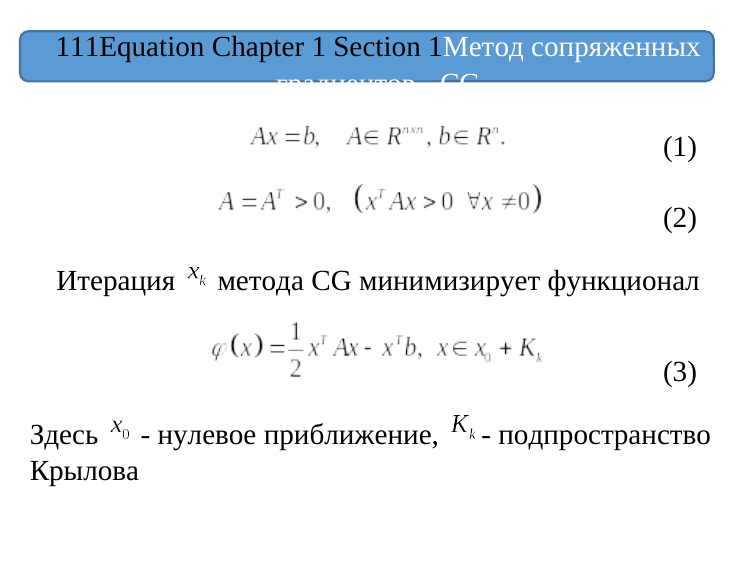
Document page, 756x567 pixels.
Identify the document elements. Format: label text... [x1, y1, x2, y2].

text (2) [29, 182, 726, 234]
text Итерация метода CG минимизирует функционал [29, 253, 726, 297]
text Метод сопряженных градиентов - CG [29, 29, 726, 99]
text Здесь - нулевое приближение, - подпространство Крылова [29, 407, 726, 487]
text (1) [29, 118, 726, 162]
text (3) [29, 316, 726, 388]
